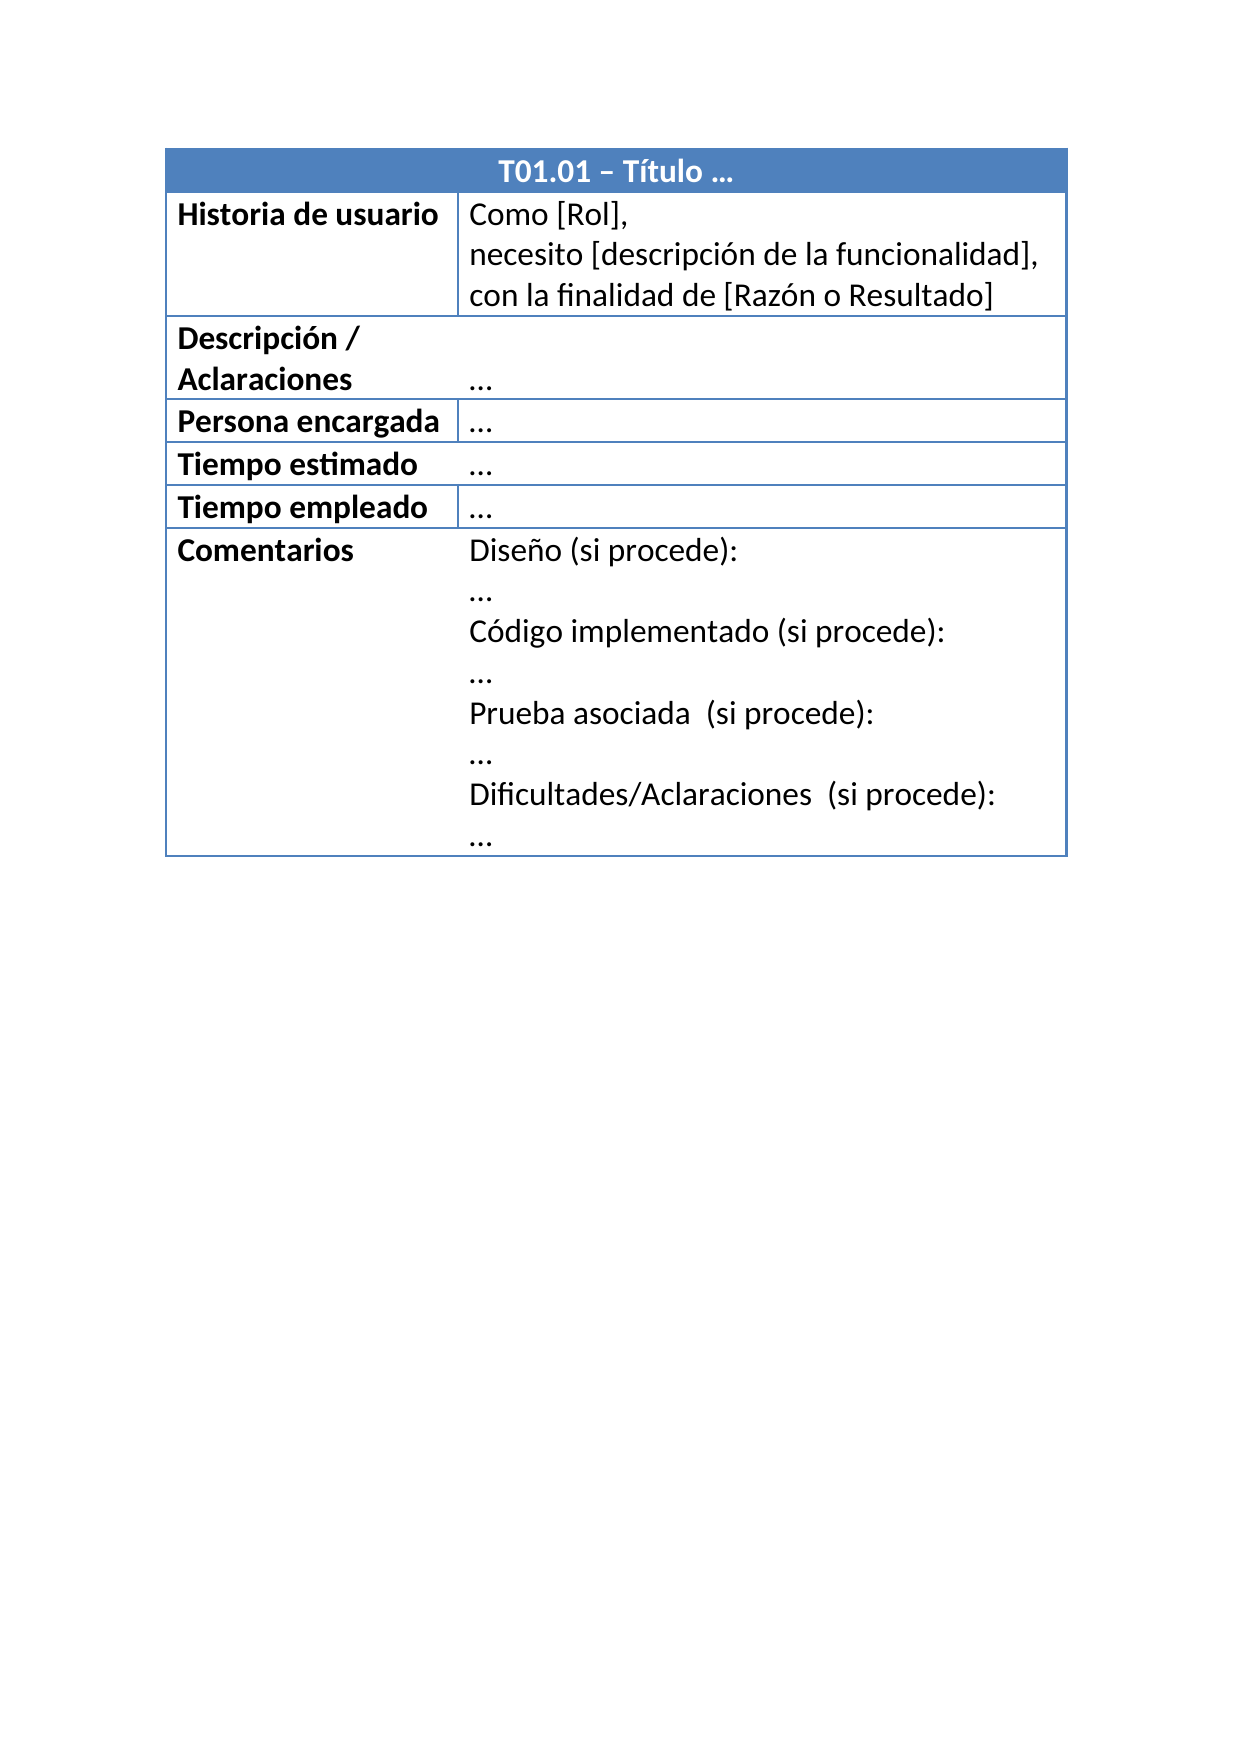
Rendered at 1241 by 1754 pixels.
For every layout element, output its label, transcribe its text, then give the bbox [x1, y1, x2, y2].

table_cell Tiempo empleado [167, 486, 457, 527]
table_cell Historia de usuario [167, 193, 457, 315]
table_cell Como [Rol], necesito [descripción de la funcionalidad], con la finalidad de [Razón o Resultado] [459, 193, 1065, 315]
table_cell … [459, 400, 1065, 441]
table_cell … [458, 317, 1065, 398]
table_cell Descripción / Aclaraciones [167, 317, 458, 398]
table_cell Tiempo estimado [167, 443, 458, 484]
table_cell Persona encargada [167, 400, 457, 441]
table_cell … [458, 443, 1065, 484]
table_cell Comentarios [167, 529, 458, 854]
table_cell … [459, 486, 1065, 527]
table_cell Diseño (si procede): … Código implementado (si procede): … Prueba asociada (si procede): … Dificultades/Aclaraciones (si procede): … [458, 529, 1065, 854]
table_header T01.01 – Título … [167, 150, 1065, 190]
